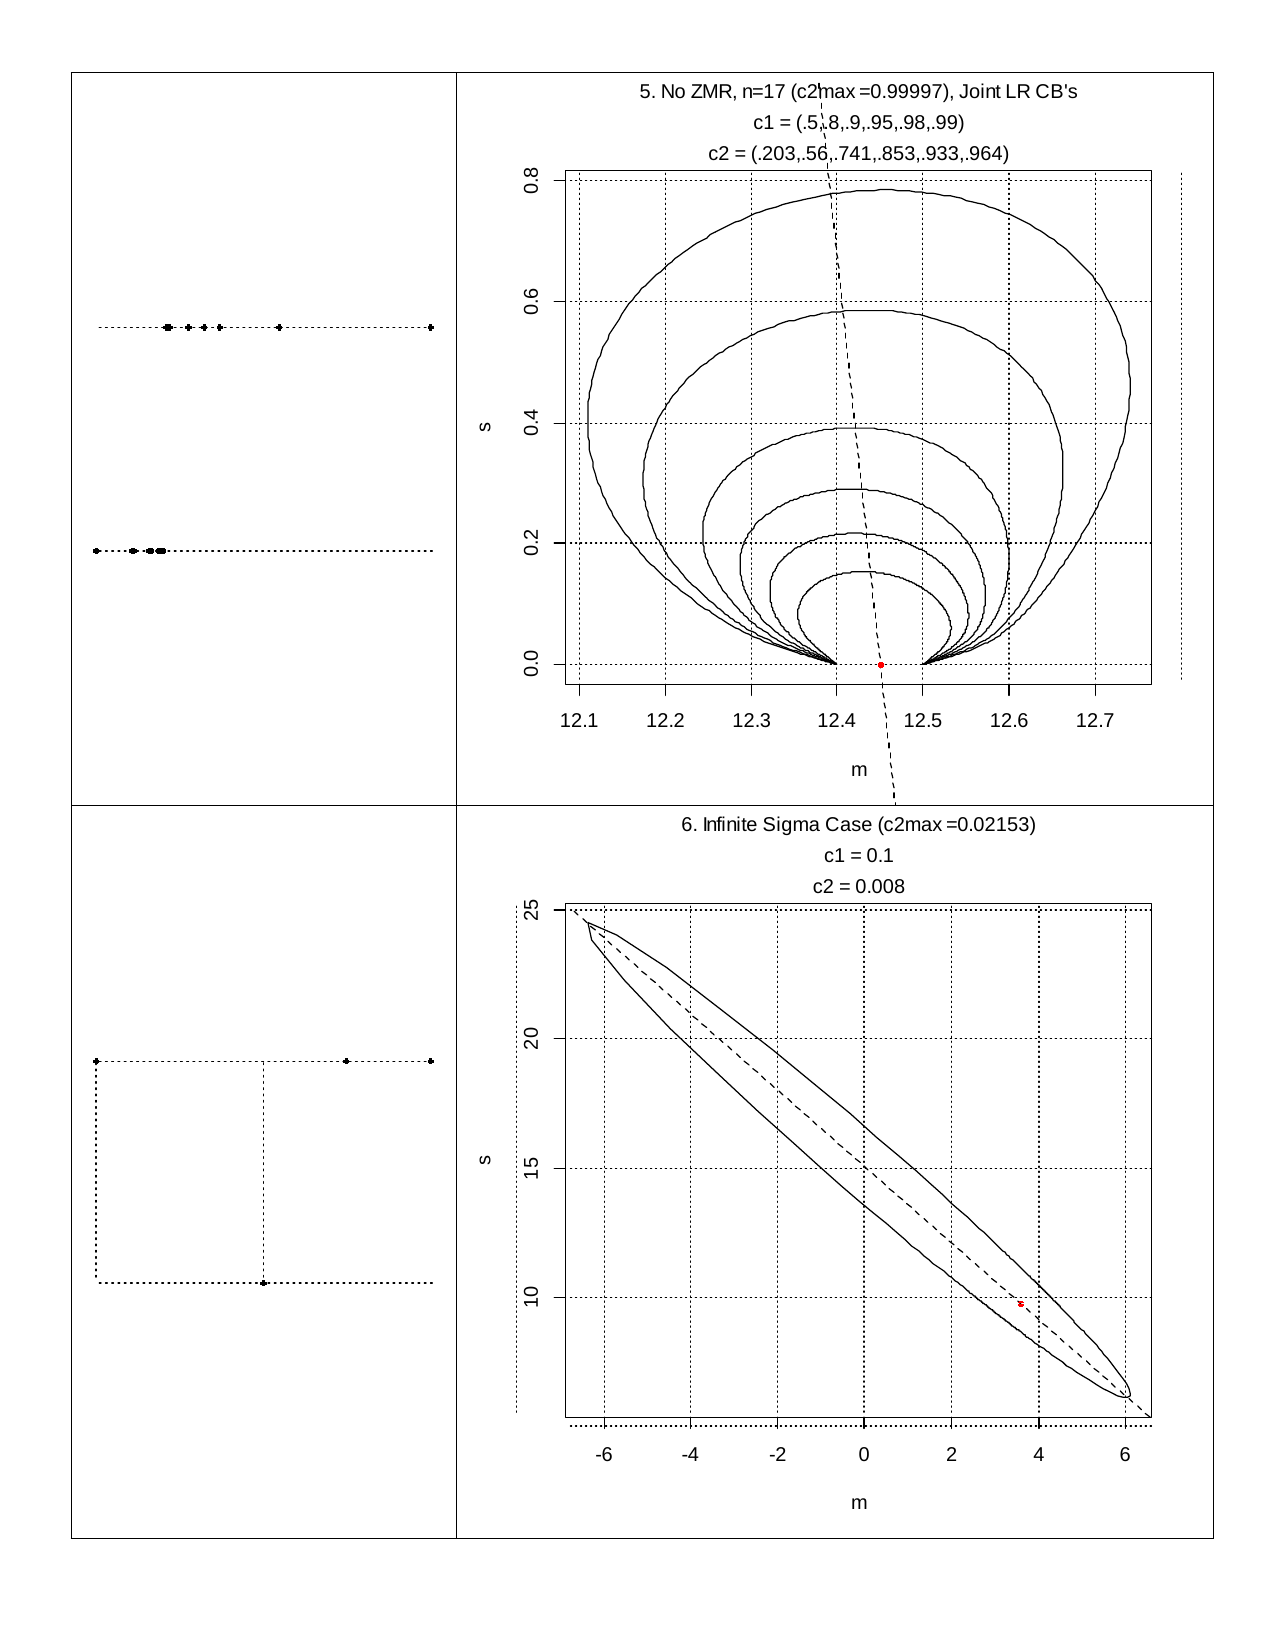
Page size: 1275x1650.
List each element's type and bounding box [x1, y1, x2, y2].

table_header [457, 73, 1213, 805]
table_header [72, 73, 456, 805]
table_cell [72, 806, 456, 1538]
table_cell [457, 806, 1213, 1538]
